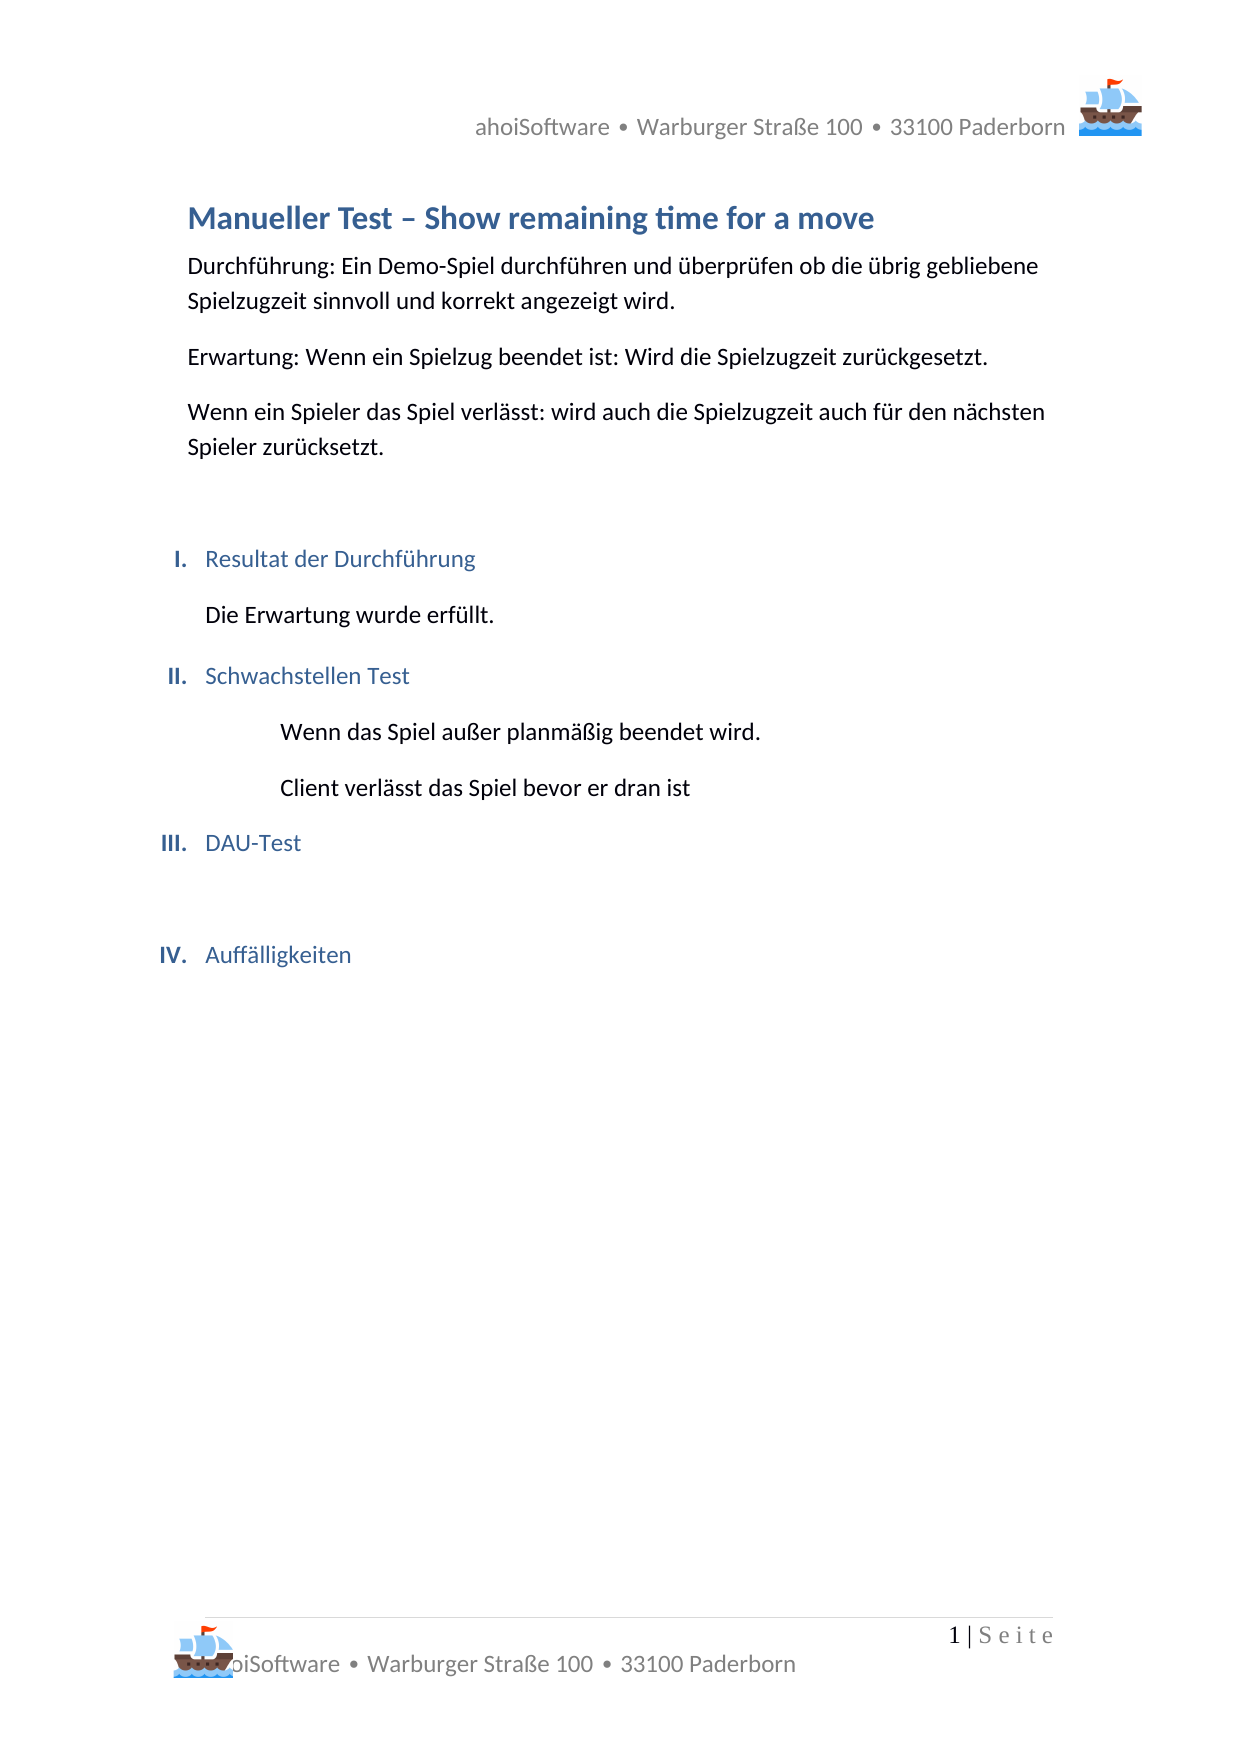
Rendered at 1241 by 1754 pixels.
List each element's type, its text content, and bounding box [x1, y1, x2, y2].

list DAU-Test [187, 827, 1053, 858]
list Wenn das Spiel außer planmäßig beendet wird. [280, 716, 1053, 746]
text Die Erwartung wurde erfüllt. [205, 599, 1053, 629]
text Erwartung: Wenn ein Spielzug beendet ist: Wird die Spielzugzeit zurückgesetzt. [187, 341, 1053, 371]
list Client verlässt das Spiel bevor er dran ist [280, 772, 1053, 802]
list Auffälligkeiten [187, 939, 1053, 970]
subtitle Manueller Test – Show remaining time for a move [187, 197, 1053, 237]
text Wenn ein Spieler das Spiel verlässt: wird auch die Spielzugzeit auch für den nächsten Spieler zurücksetzt. [187, 396, 1053, 462]
list Resultat der Durchführung [187, 543, 1053, 574]
picture [1079, 75, 1142, 136]
text Durchführung: Ein Demo-Spiel durchführen und überprüfen ob die übrig gebliebene Spielzugzeit sinnvoll und korrekt angezeigt wird. [187, 250, 1053, 315]
picture [173, 1621, 233, 1678]
list Schwachstellen Test [187, 660, 1053, 691]
